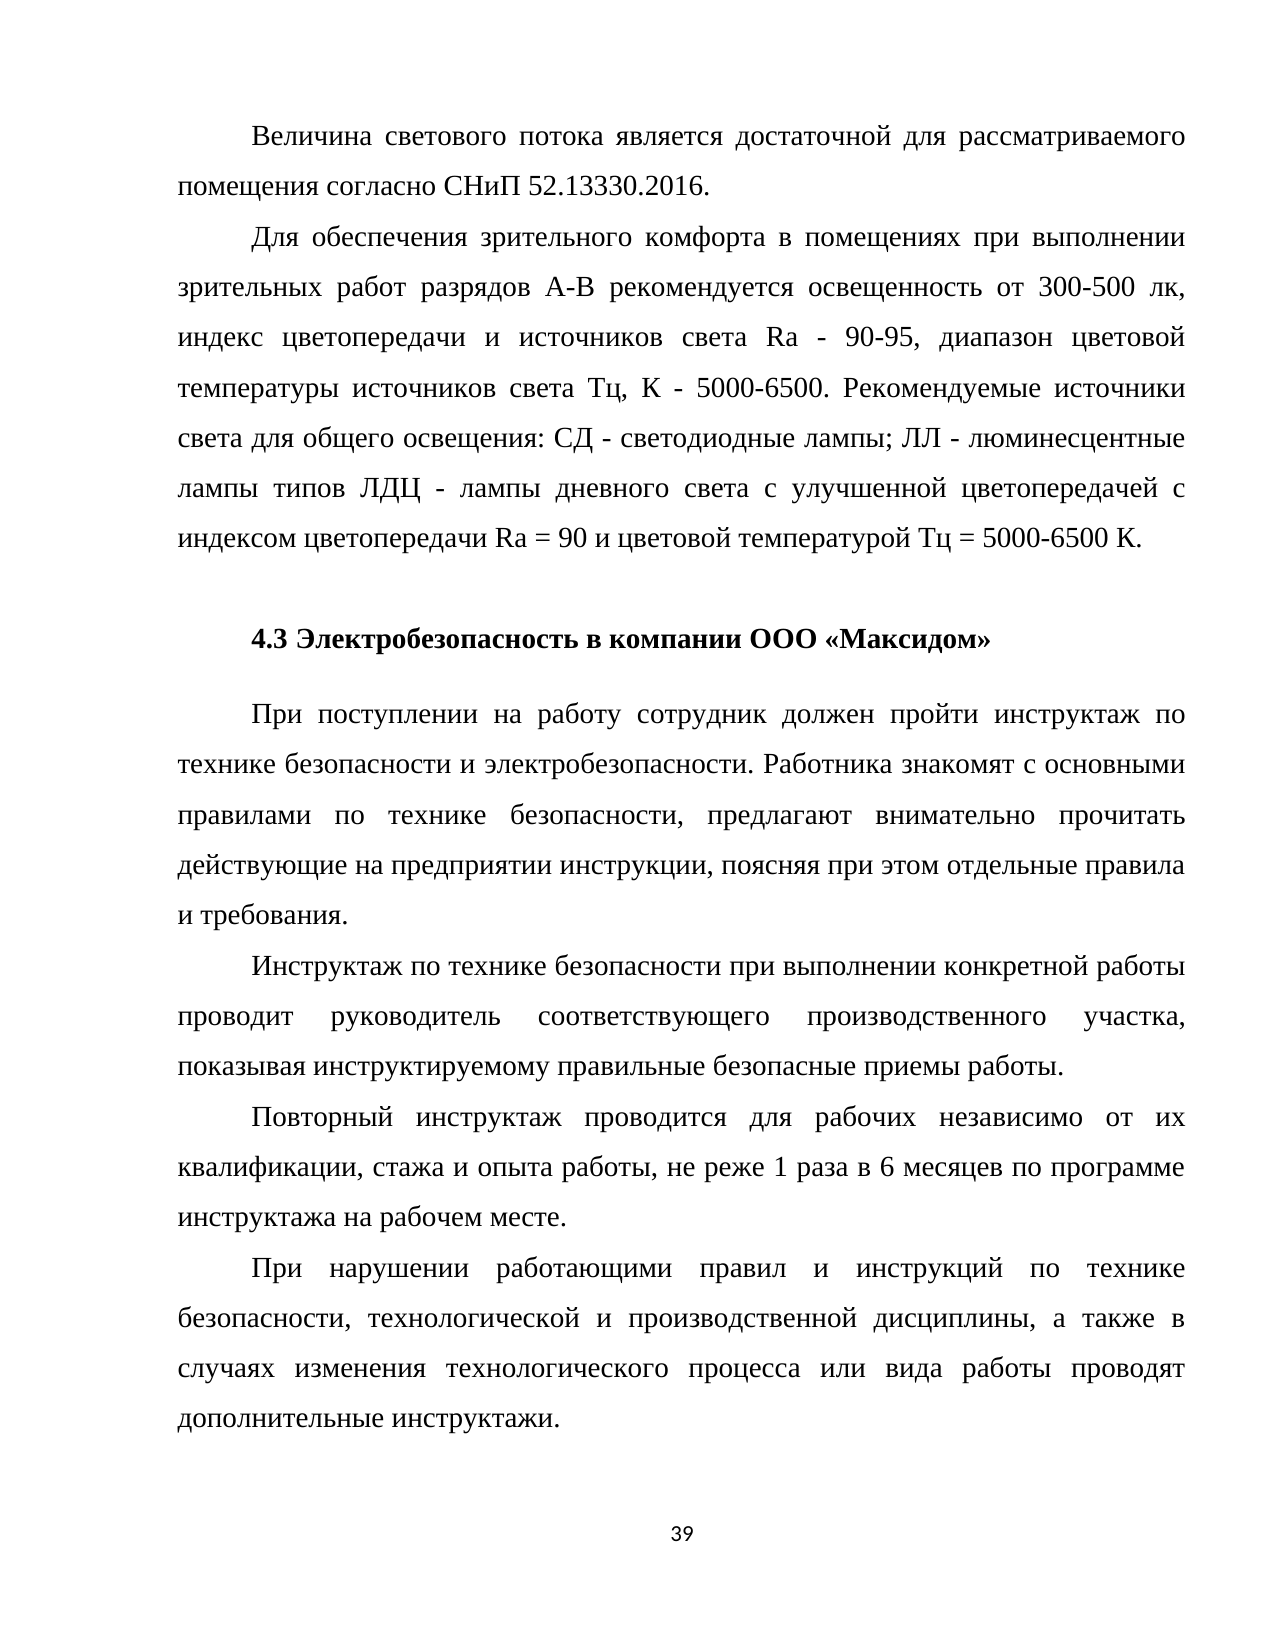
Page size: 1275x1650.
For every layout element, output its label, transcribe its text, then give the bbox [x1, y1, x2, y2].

text Повторный инструктаж проводится для рабочих независимо от их квалификации, стажа и опыта работы, не реже 1 раза в 6 месяцев по программе инструктажа на рабочем месте. [177, 1099, 1186, 1233]
text Величина светового потока является достаточной для рассматриваемого помещения согласно СНиП 52.13330.2016. [177, 118, 1186, 202]
text При поступлении на работу сотрудник должен пройти инструктаж по технике безопасности и электробезопасности. Работника знакомят с основными правилами по технике безопасности, предлагают внимательно прочитать действующие на предприятии инструкции, поясняя при этом отдельные правила и требования. [177, 696, 1186, 931]
text Для обеспечения зрительного комфорта в помещениях при выполнении зрительных работ разрядов А-В рекомендуется освещенность от 300-500 лк, индекс цветопередачи и источников света Ra - 90-95, диапазон цветовой температуры источников света Tц, К - 5000-6500. Рекомендуемые источники света для общего освещения: СД - светодиодные лампы; ЛЛ - люминесцентные лампы типов ЛДЦ - лампы дневного света с улучшенной цветопередачей с индексом цветопередачи Ra = 90 и цветовой температурой Tц = 5000-6500 К. [177, 219, 1186, 554]
subtitle Электробезопасность в компании ООО «Максидом» [177, 621, 1186, 654]
text При нарушении работающими правил и инструкций по технике безопасности, технологической и производственной дисциплины, а также в случаях изменения технологического процесса или вида работы проводят дополнительные инструктажи. [177, 1250, 1186, 1434]
text Инструктаж по технике безопасности при выполнении конкретной работы проводит руководитель соответствующего производственного участка, показывая инструктируемому правильные безопасные приемы работы. [177, 948, 1186, 1082]
